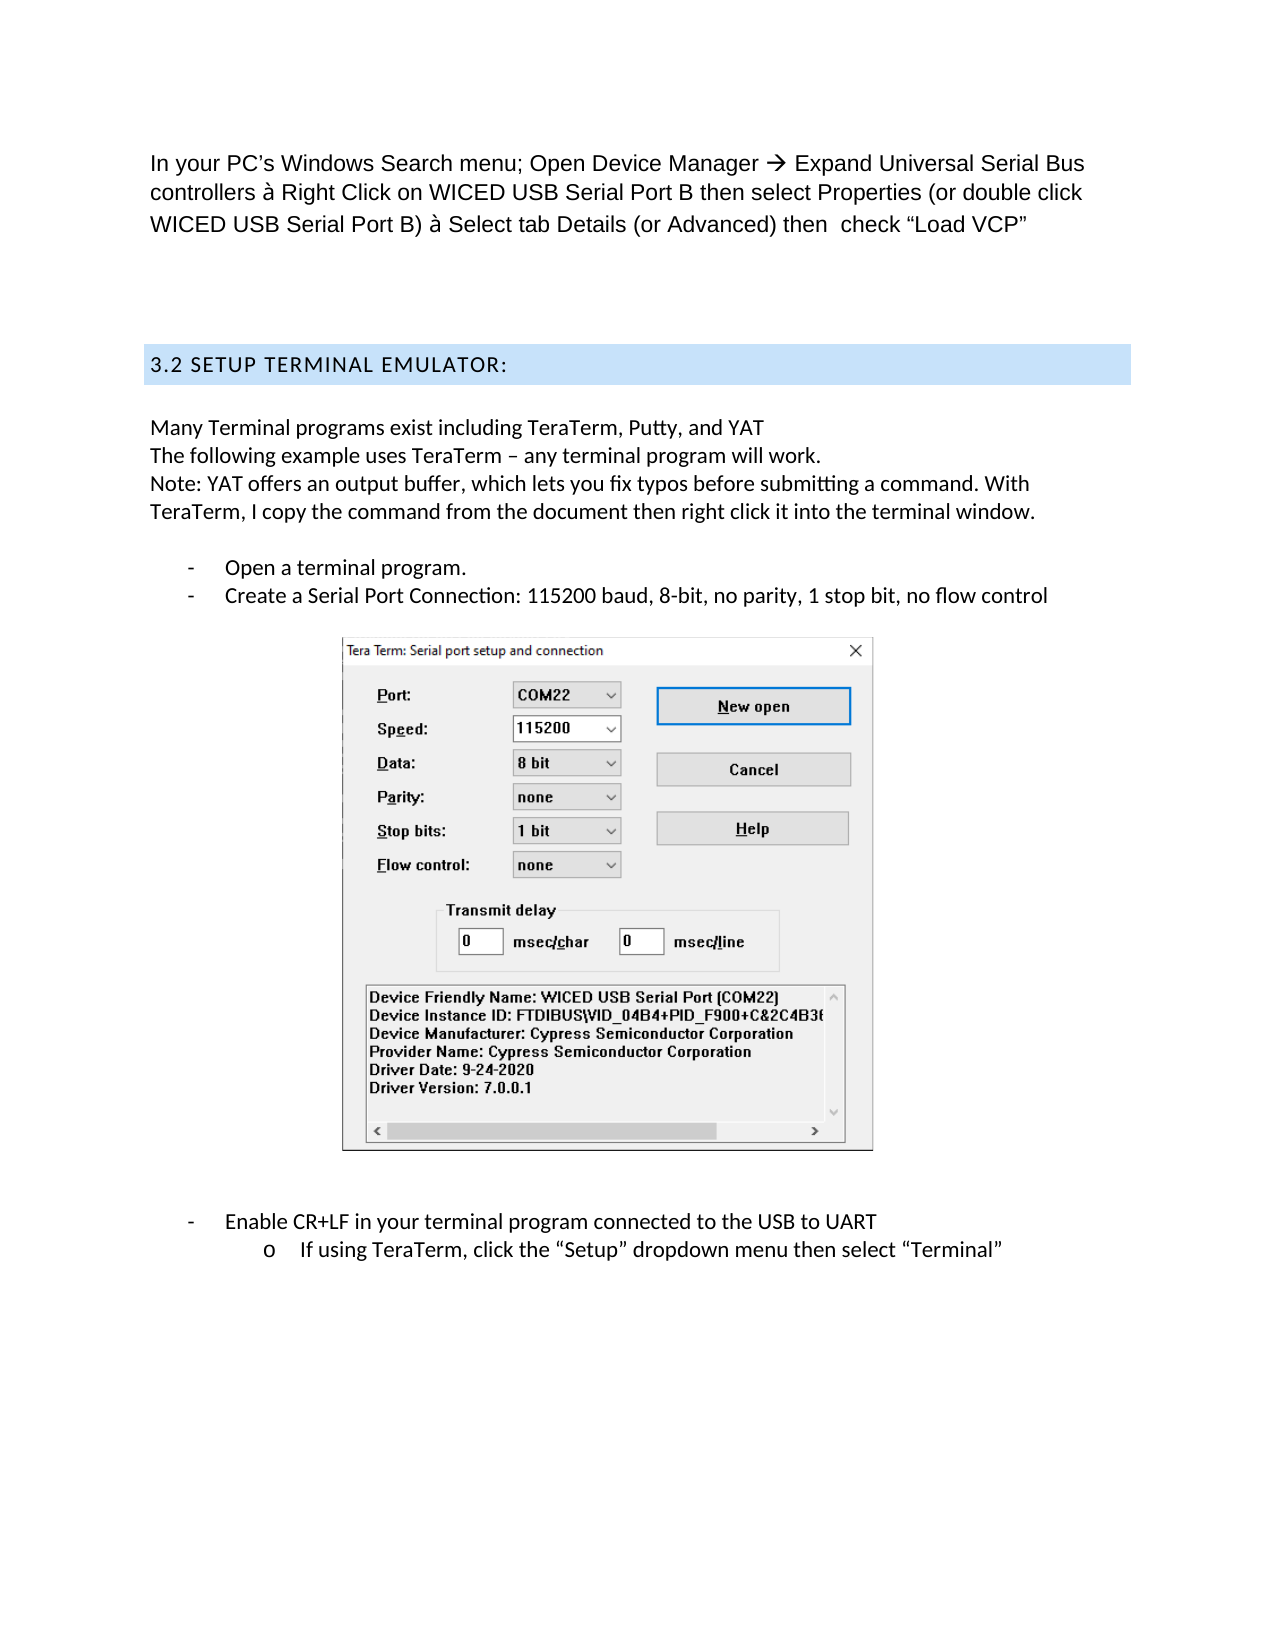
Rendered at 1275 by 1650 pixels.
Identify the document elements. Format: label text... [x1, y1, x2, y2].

text In your PC’s Windows Search menu; Open Device Manager Expand Universal Serial Bus controllers à Right Click on WICED USB Serial Port B then select Properties (or double click WICED USB Serial Port B) à Select tab Details (or Advanced) then check “Load VCP” [150, 150, 1125, 239]
picture [342, 637, 874, 1151]
list Create a Serial Port Connection: 115200 baud, 8-bit, no parity, 1 stop bit, no flow control [187, 581, 1125, 609]
text Note: YAT offers an output buffer, which lets you fix typos before submitting a command. With TeraTerm, I copy the command from the document then right click it into the terminal window. [150, 469, 1125, 525]
text The following example uses TeraTerm – any terminal program will work. [150, 441, 1125, 469]
subtitle 3.2 SETUP terminal emulator: [150, 351, 1125, 378]
list Enable CR+LF in your terminal program connected to the USB to UART [187, 1207, 1125, 1235]
text Many Terminal programs exist including TeraTerm, Putty, and YAT [150, 413, 1125, 441]
list If using TeraTerm, click the “Setup” dropdown menu then select “Terminal” [262, 1235, 1125, 1264]
list Open a terminal program. [187, 553, 1125, 581]
